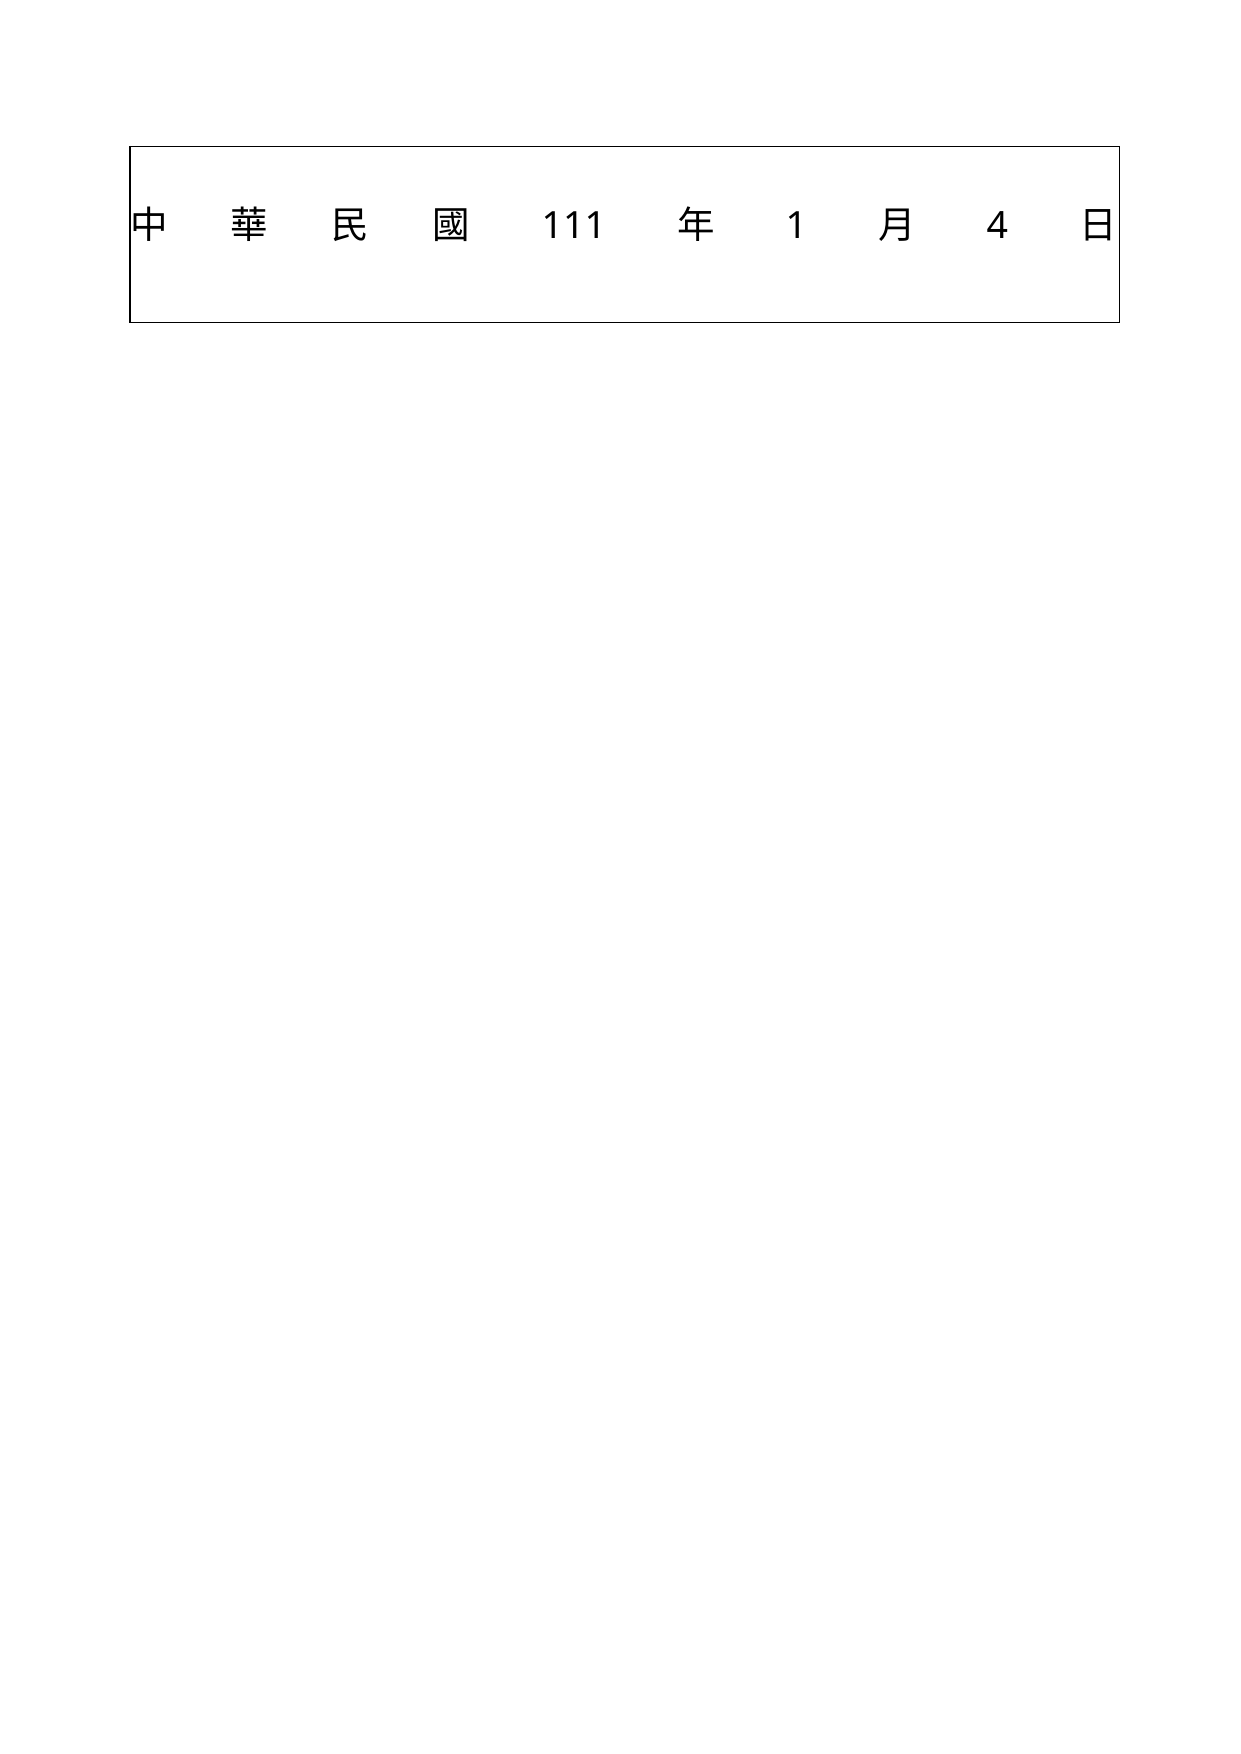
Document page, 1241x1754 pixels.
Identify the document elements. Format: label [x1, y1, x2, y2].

table_cell [131, 147, 1119, 322]
